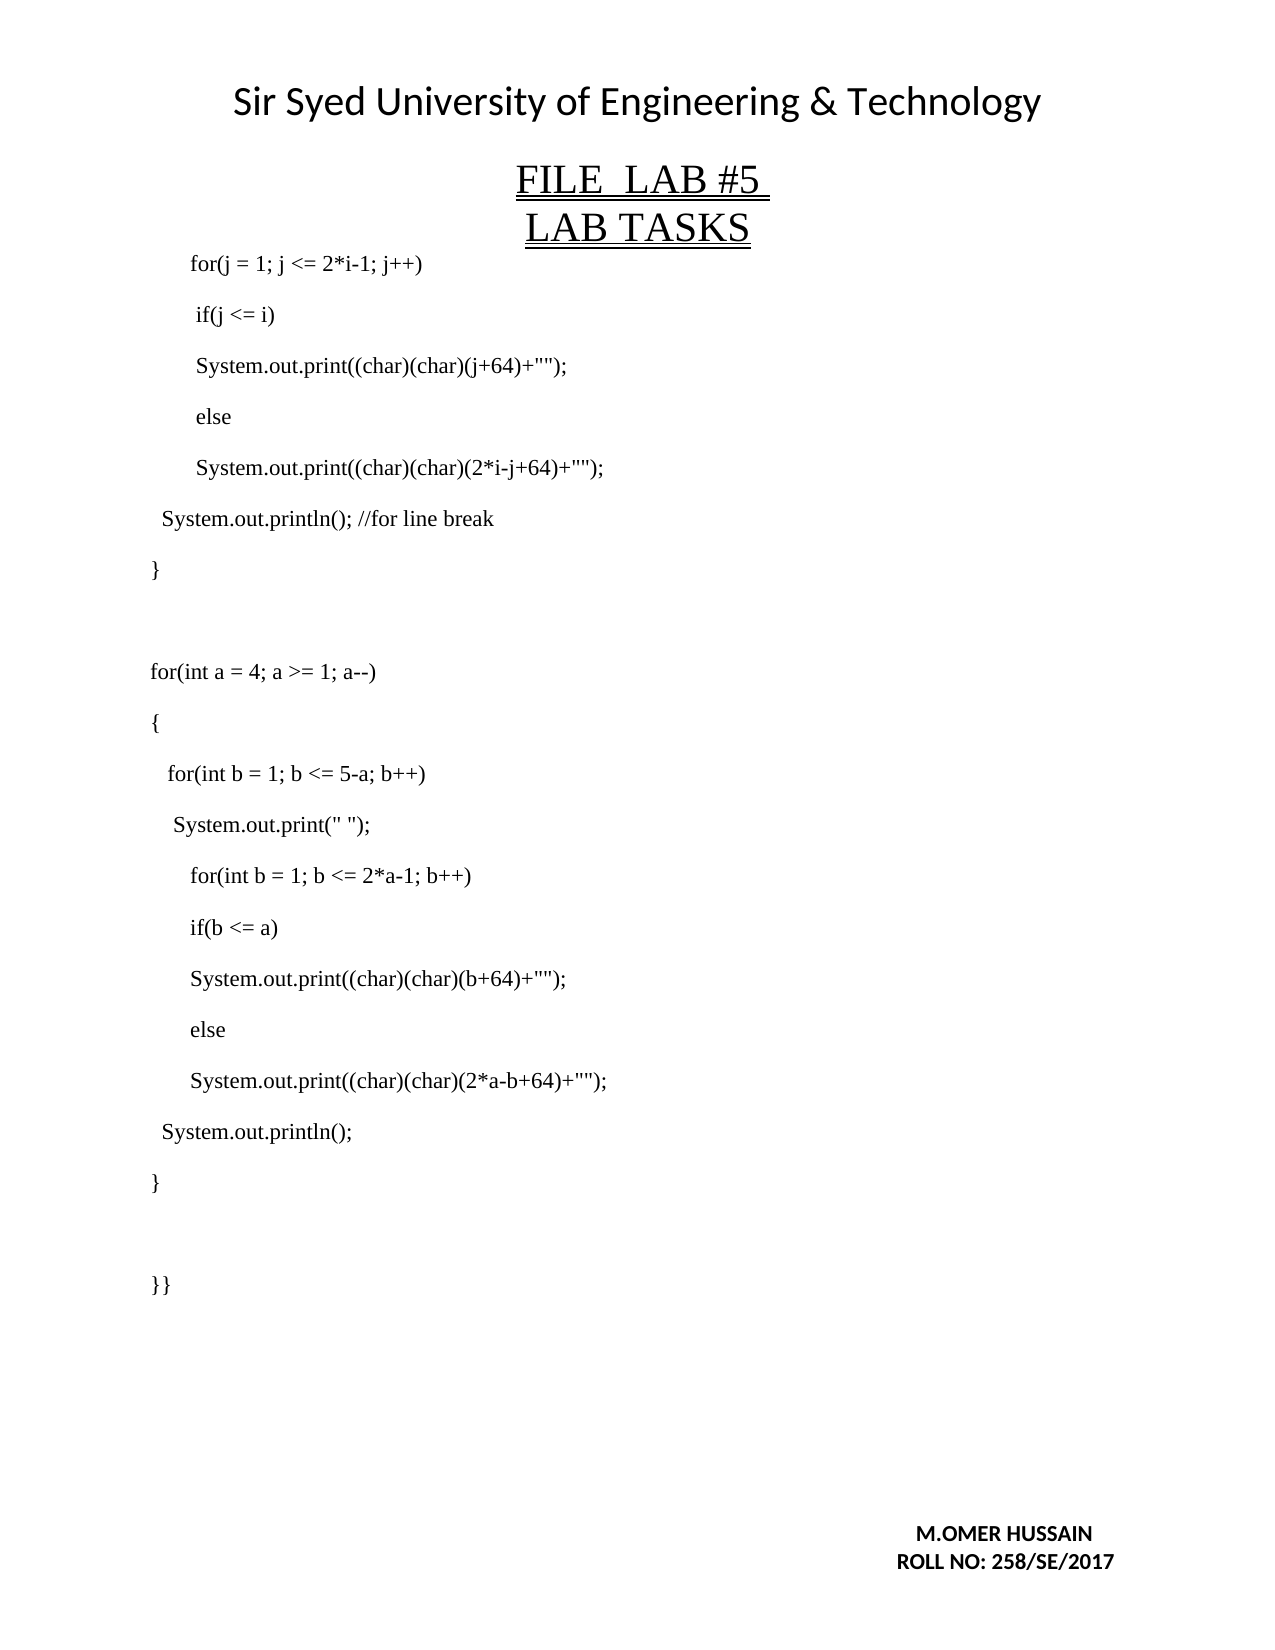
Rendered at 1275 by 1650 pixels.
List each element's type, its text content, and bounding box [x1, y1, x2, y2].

text else [150, 1016, 1125, 1042]
text for(int b = 1; b <= 5-a; b++) [150, 761, 1125, 787]
text System.out.print((char)(char)(b+64)+""); [150, 965, 1125, 991]
text if(b <= a) [150, 914, 1125, 940]
text System.out.print((char)(char)(2*a-b+64)+""); [150, 1067, 1125, 1093]
text } [150, 556, 1125, 583]
text else [150, 403, 1125, 429]
text for(int b = 1; b <= 2*a-1; b++) [150, 863, 1125, 889]
text System.out.print(" "); [150, 812, 1125, 838]
text for(j = 1; j <= 2*i-1; j++) [150, 250, 1125, 276]
text System.out.print((char)(char)(j+64)+""); [150, 352, 1125, 378]
text System.out.println(); //for line break [150, 505, 1125, 532]
text System.out.println(); [150, 1118, 1125, 1144]
text } [150, 1169, 1125, 1195]
text { [150, 709, 1125, 736]
text System.out.print((char)(char)(2*i-j+64)+""); [150, 454, 1125, 481]
text for(int a = 4; a >= 1; a--) [150, 658, 1125, 685]
text }} [150, 1271, 1125, 1297]
text if(j <= i) [150, 301, 1125, 327]
